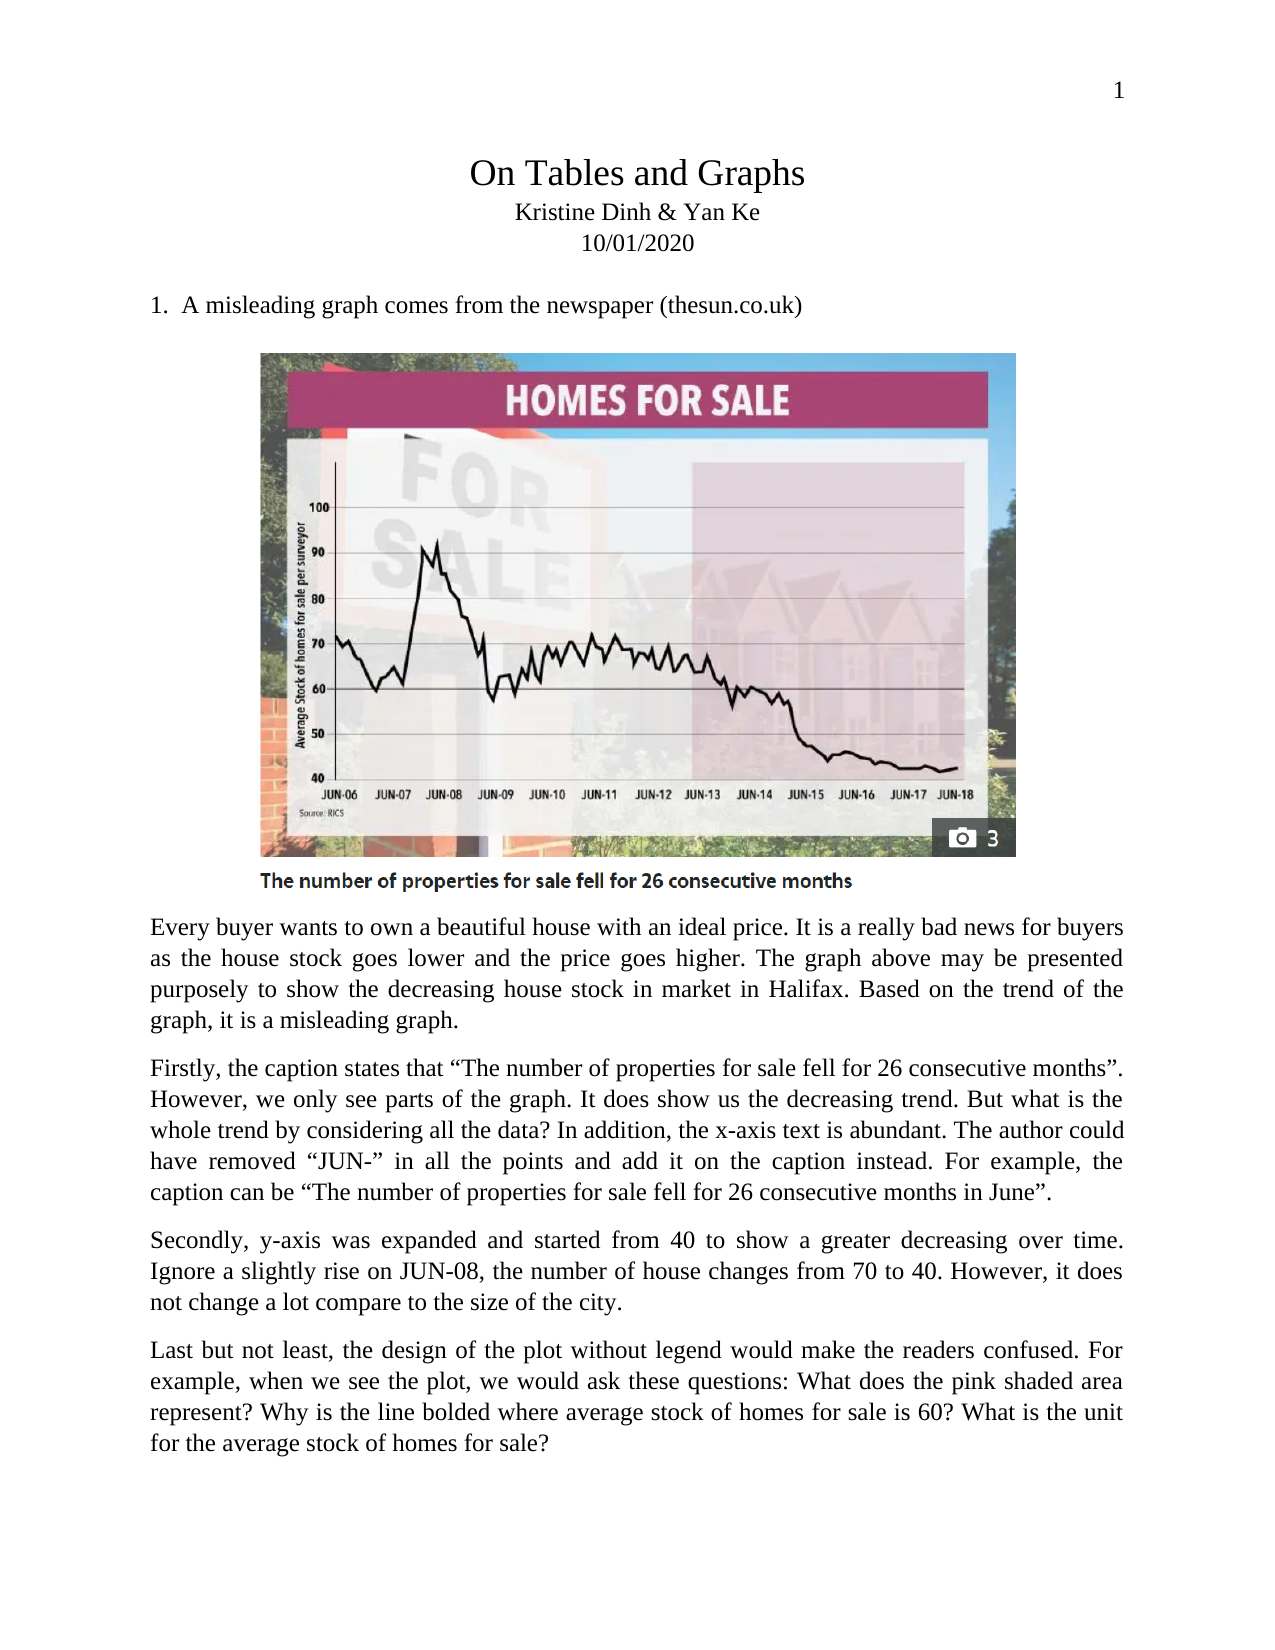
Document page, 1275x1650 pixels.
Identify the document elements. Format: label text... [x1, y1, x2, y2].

text Last but not least, the design of the plot without legend would make the readers confused. For example, when we see the plot, we would ask these questions: What does the pink shaded area represent? Why is the line bolded where average stock of homes for sale is 60? What is the unit for the average stock of homes for sale? [150, 1335, 1125, 1457]
text On Tables and Graphs [150, 150, 1125, 193]
text 1. A misleading graph comes from the newspaper (thesun.co.uk) [150, 290, 1125, 318]
picture [248, 337, 1027, 894]
text Secondly, y-axis was expanded and started from 40 to show a greater decreasing over time. Ignore a slightly rise on JUN-08, the number of house changes from 70 to 40. However, it does not change a lot compare to the size of the city. [150, 1225, 1125, 1316]
text Every buyer wants to own a beautiful house with an ideal price. It is a really bad news for buyers as the house stock goes lower and the price goes higher. The graph above may be presented purposely to show the decreasing house stock in market in Halifax. Based on the trend of the graph, it is a misleading graph. [150, 912, 1125, 1034]
text Firstly, the caption states that “The number of properties for sale fell for 26 consecutive months”. However, we only see parts of the graph. It does show us the decreasing trend. But what is the whole trend by considering all the data? In addition, the x-axis text is abundant. The author could have removed “JUN-” in all the points and add it on the caption instead. For example, the caption can be “The number of properties for sale fell for 26 consecutive months in June”. [150, 1053, 1125, 1206]
text 10/01/2020 [150, 228, 1125, 256]
text Kristine Dinh & Yan Ke [150, 197, 1125, 225]
